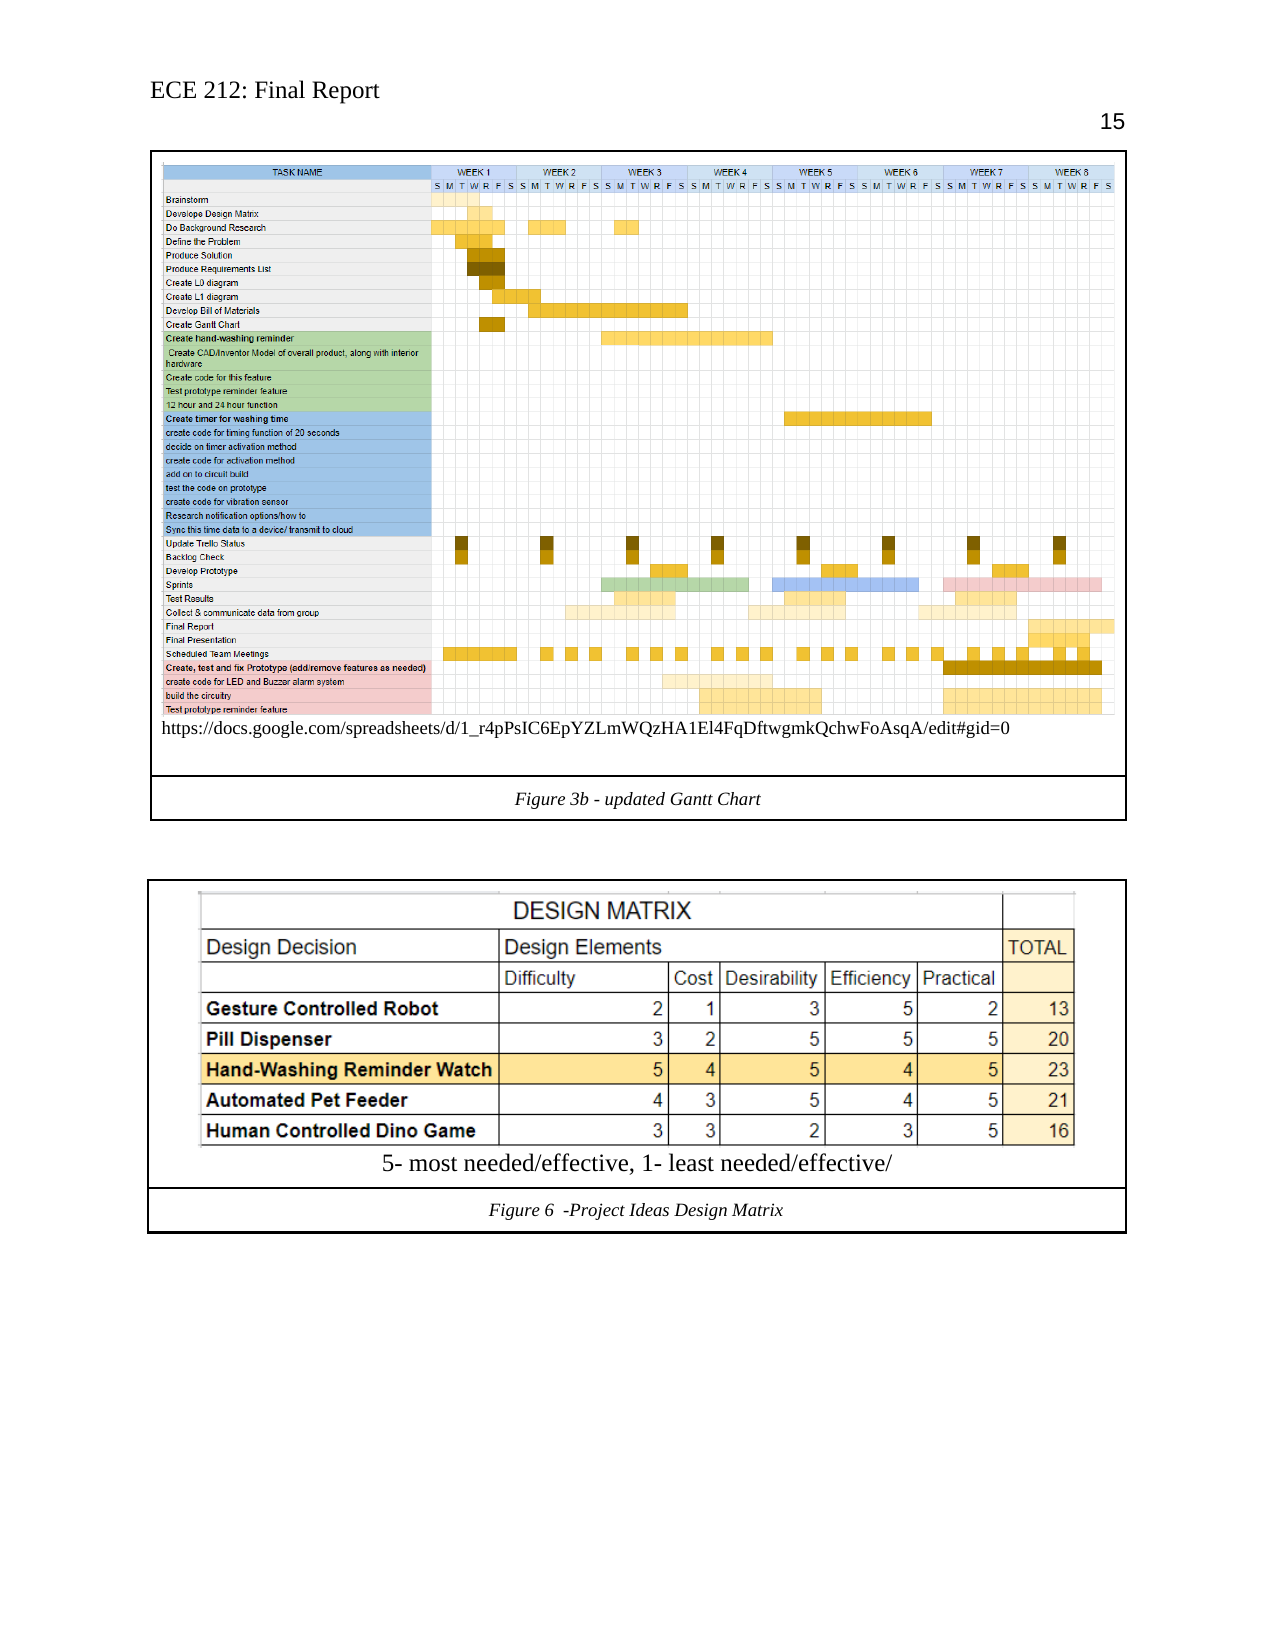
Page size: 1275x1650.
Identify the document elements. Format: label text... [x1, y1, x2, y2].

picture [197, 891, 1077, 1148]
table_cell Figure 3b - updated Gantt Chart [152, 777, 1125, 819]
table_header 5- most needed/effective, 1- least needed/effective/ [149, 881, 1125, 1187]
table_header https://docs.google.com/spreadsheets/d/1_r4pPsIC6EpYZLmWQzHA1El4FqDftwgmkQchwFoAsqA/edit#gid=0 [152, 152, 1125, 775]
table_cell Figure 6 -Project Ideas Design Matrix [149, 1189, 1125, 1231]
picture [161, 162, 1115, 717]
